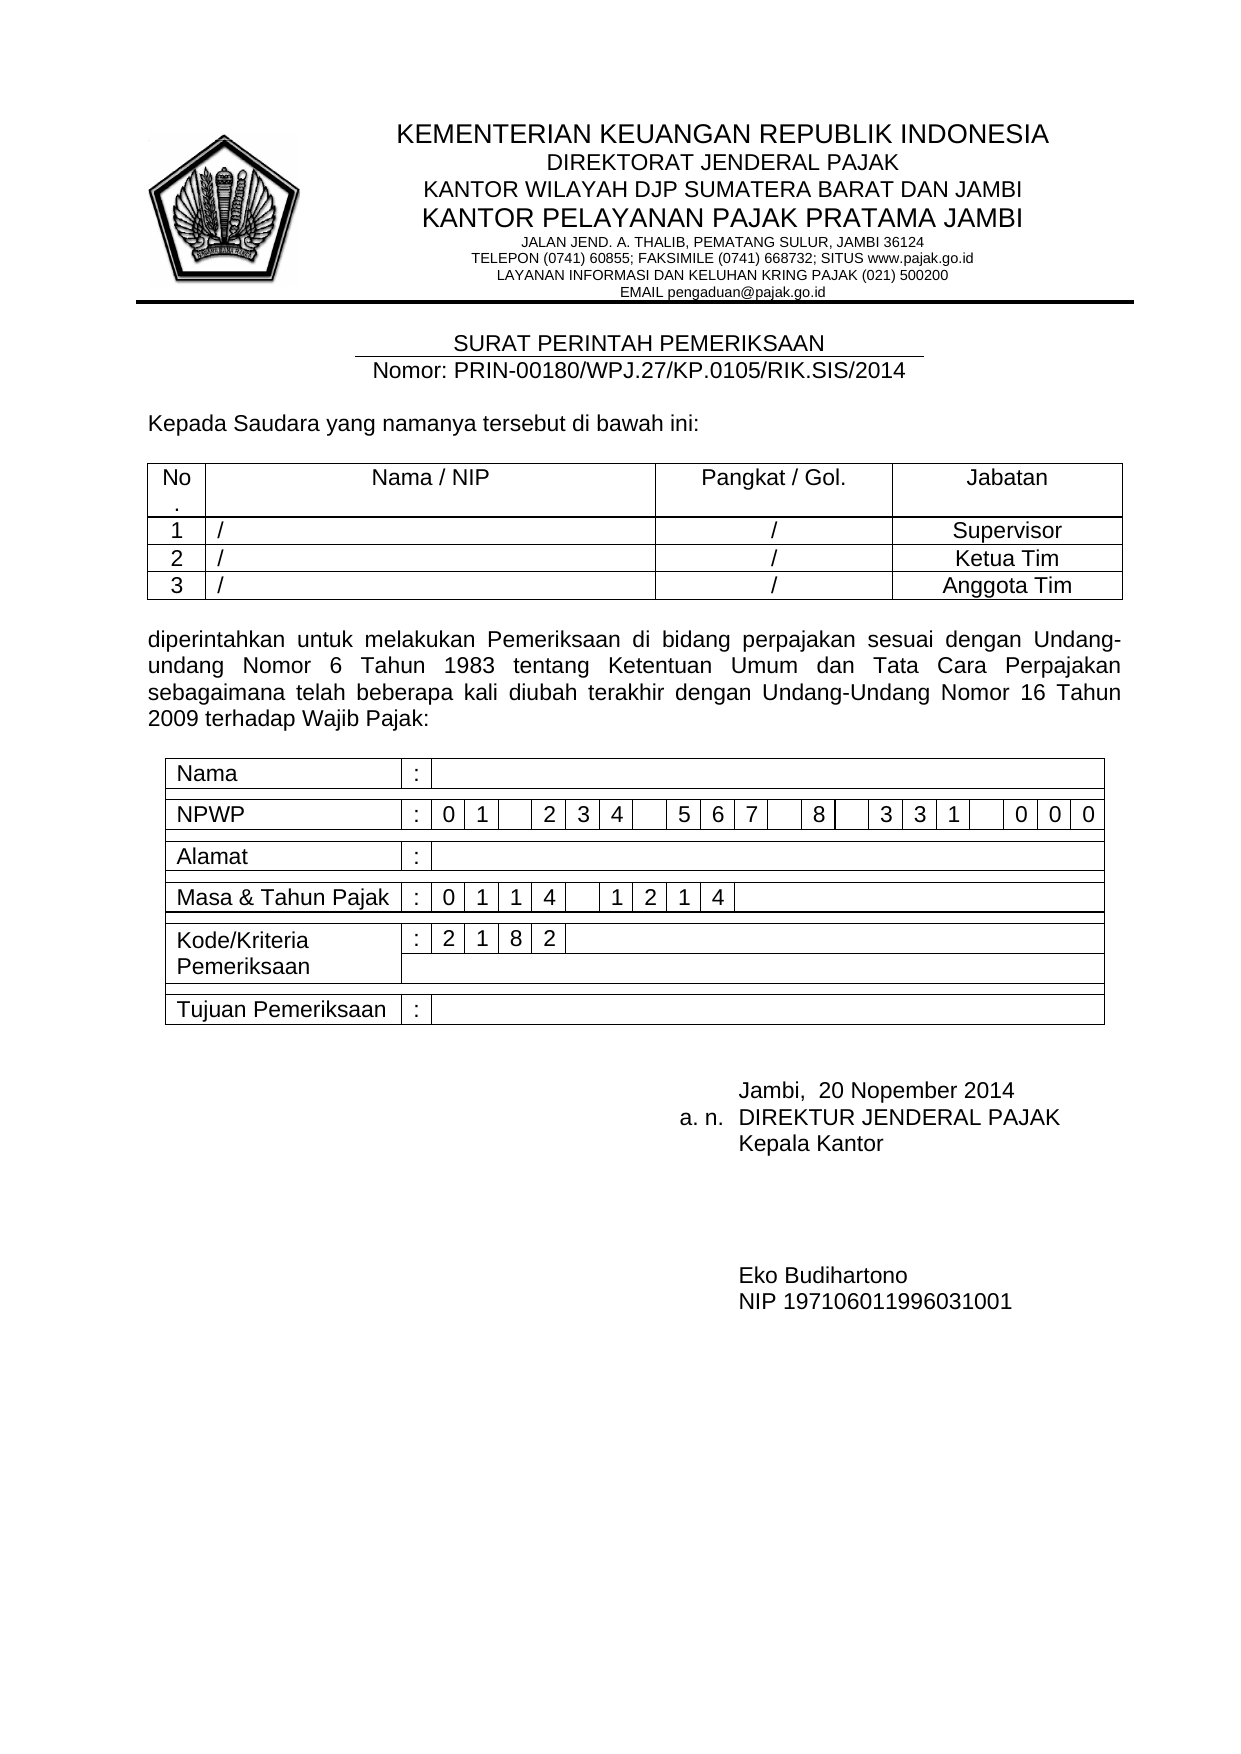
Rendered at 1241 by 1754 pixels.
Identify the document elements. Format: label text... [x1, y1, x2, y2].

table_cell Supervisor [893, 518, 1122, 544]
table_cell Kode/Kriteria Pemeriksaan [166, 924, 401, 982]
table_cell / [656, 545, 892, 571]
table_cell Masa & Tahun Pajak [166, 883, 401, 911]
table_cell 1 [465, 924, 498, 953]
table_header Nama [166, 759, 401, 787]
table_header Pangkat / Gol. [656, 464, 892, 516]
text Jambi, 20 Nopember 2014 [679, 1077, 1122, 1104]
table_cell 6 [701, 800, 734, 829]
table_cell 2 [432, 924, 464, 953]
table_header Nama / NIP [206, 464, 655, 516]
table_cell / [656, 572, 892, 599]
table_cell : [402, 842, 431, 870]
table_cell 0 [1038, 800, 1070, 829]
table_cell 1 [499, 883, 531, 911]
table_cell [970, 800, 1003, 829]
text diperintahkan untuk melakukan Pemeriksaan di bidang perpajakan sesuai dengan Undang-undang Nomor 6 Tahun 1983 tentang Ketentuan Umum dan Tata Cara Perpajakan sebagaimana telah beberapa kali diubah terakhir dengan Undang-Undang Nomor 16 Tahun 2009 terhadap Wajib Pajak: [148, 626, 1122, 731]
table_cell 5 [667, 800, 700, 829]
text NIP 197106011996031001 [679, 1288, 1122, 1315]
table_header SURAT PERINTAH PEMERIKSAAN [355, 330, 923, 356]
table_cell : [402, 924, 431, 953]
table_header [136, 118, 312, 300]
table_header Jabatan [893, 464, 1122, 516]
table_cell Alamat [166, 842, 401, 870]
table_cell [566, 924, 1104, 953]
table_cell 4 [701, 883, 734, 911]
table_cell [836, 800, 868, 829]
text a. n. DIREKTUR JENDERAL PAJAK [679, 1104, 1122, 1130]
table_cell 7 [735, 800, 767, 829]
table_cell / [206, 545, 655, 571]
table_cell [166, 913, 1104, 923]
table_cell [566, 883, 599, 911]
table_cell 3 [869, 800, 902, 829]
picture [148, 132, 301, 286]
table_cell 0 [432, 883, 464, 911]
table_cell 3 [148, 572, 205, 599]
table_cell [166, 984, 1104, 994]
table_cell [402, 954, 1104, 982]
table_cell / [656, 518, 892, 544]
table_cell 8 [802, 800, 834, 829]
table_cell / [206, 518, 655, 544]
table_cell [166, 789, 1104, 799]
table_cell 1 [465, 883, 498, 911]
table_cell 1 [600, 883, 632, 911]
table_header : [402, 759, 431, 787]
table_cell 8 [499, 924, 531, 953]
table_cell Nomor: PRIN-00180/WPJ.27/KP.0105/RIK.SIS/2014 [355, 357, 923, 384]
text Eko Budihartono [679, 1262, 1122, 1288]
text Kepada Saudara yang namanya tersebut di bawah ini: [148, 410, 1122, 436]
table_cell 0 [1071, 800, 1104, 829]
table_cell Anggota Tim [893, 572, 1122, 599]
table_cell 2 [633, 883, 666, 911]
table_cell NPWP [166, 800, 401, 829]
table_header KEMENTERIAN KEUANGAN REPUBLIK INDONESIA DIREKTORAT JENDERAL PAJAK KANTOR WILAYAH DJP SUMATERA BARAT DAN JAMBI KANTOR PELAYANAN PAJAK PRATAMA JAMBI JALAN JEND. A. THALIB, PEMATANG SULUR, JAMBI 36124 TELEPON (0741) 60855; FAKSIMILE (0741) 668732; SITUS www.pajak.go.id LAYANAN INFORMASI DAN KELUHAN KRING PAJAK (021) 500200 EMAIL pengaduan@pajak.go.id [312, 118, 1133, 300]
table_cell 0 [1004, 800, 1037, 829]
table_cell : [402, 995, 431, 1024]
table_cell [166, 871, 1104, 882]
table_cell [432, 842, 1104, 870]
table_cell 4 [600, 800, 632, 829]
table_cell Tujuan Pemeriksaan [166, 995, 401, 1024]
table_cell / [206, 572, 655, 599]
table_cell 2 [532, 800, 565, 829]
table_cell [499, 800, 531, 829]
table_cell Ketua Tim [893, 545, 1122, 571]
table_cell 2 [532, 924, 565, 953]
table_cell : [402, 800, 431, 829]
table_cell [166, 830, 1104, 841]
table_cell 3 [566, 800, 599, 829]
table_cell [633, 800, 666, 829]
text Kepala Kantor [679, 1130, 1122, 1157]
table_cell [432, 995, 1104, 1024]
table_cell [735, 883, 1104, 911]
table_cell : [402, 883, 431, 911]
table_cell 0 [432, 800, 464, 829]
table_cell [768, 800, 801, 829]
table_cell 3 [903, 800, 936, 829]
table_cell 1 [148, 518, 205, 544]
table_header [432, 759, 1104, 787]
table_header No. [148, 464, 205, 516]
table_cell 2 [148, 545, 205, 571]
table_cell 4 [532, 883, 565, 911]
table_cell 1 [465, 800, 498, 829]
table_cell 1 [937, 800, 969, 829]
table_cell 1 [667, 883, 700, 911]
